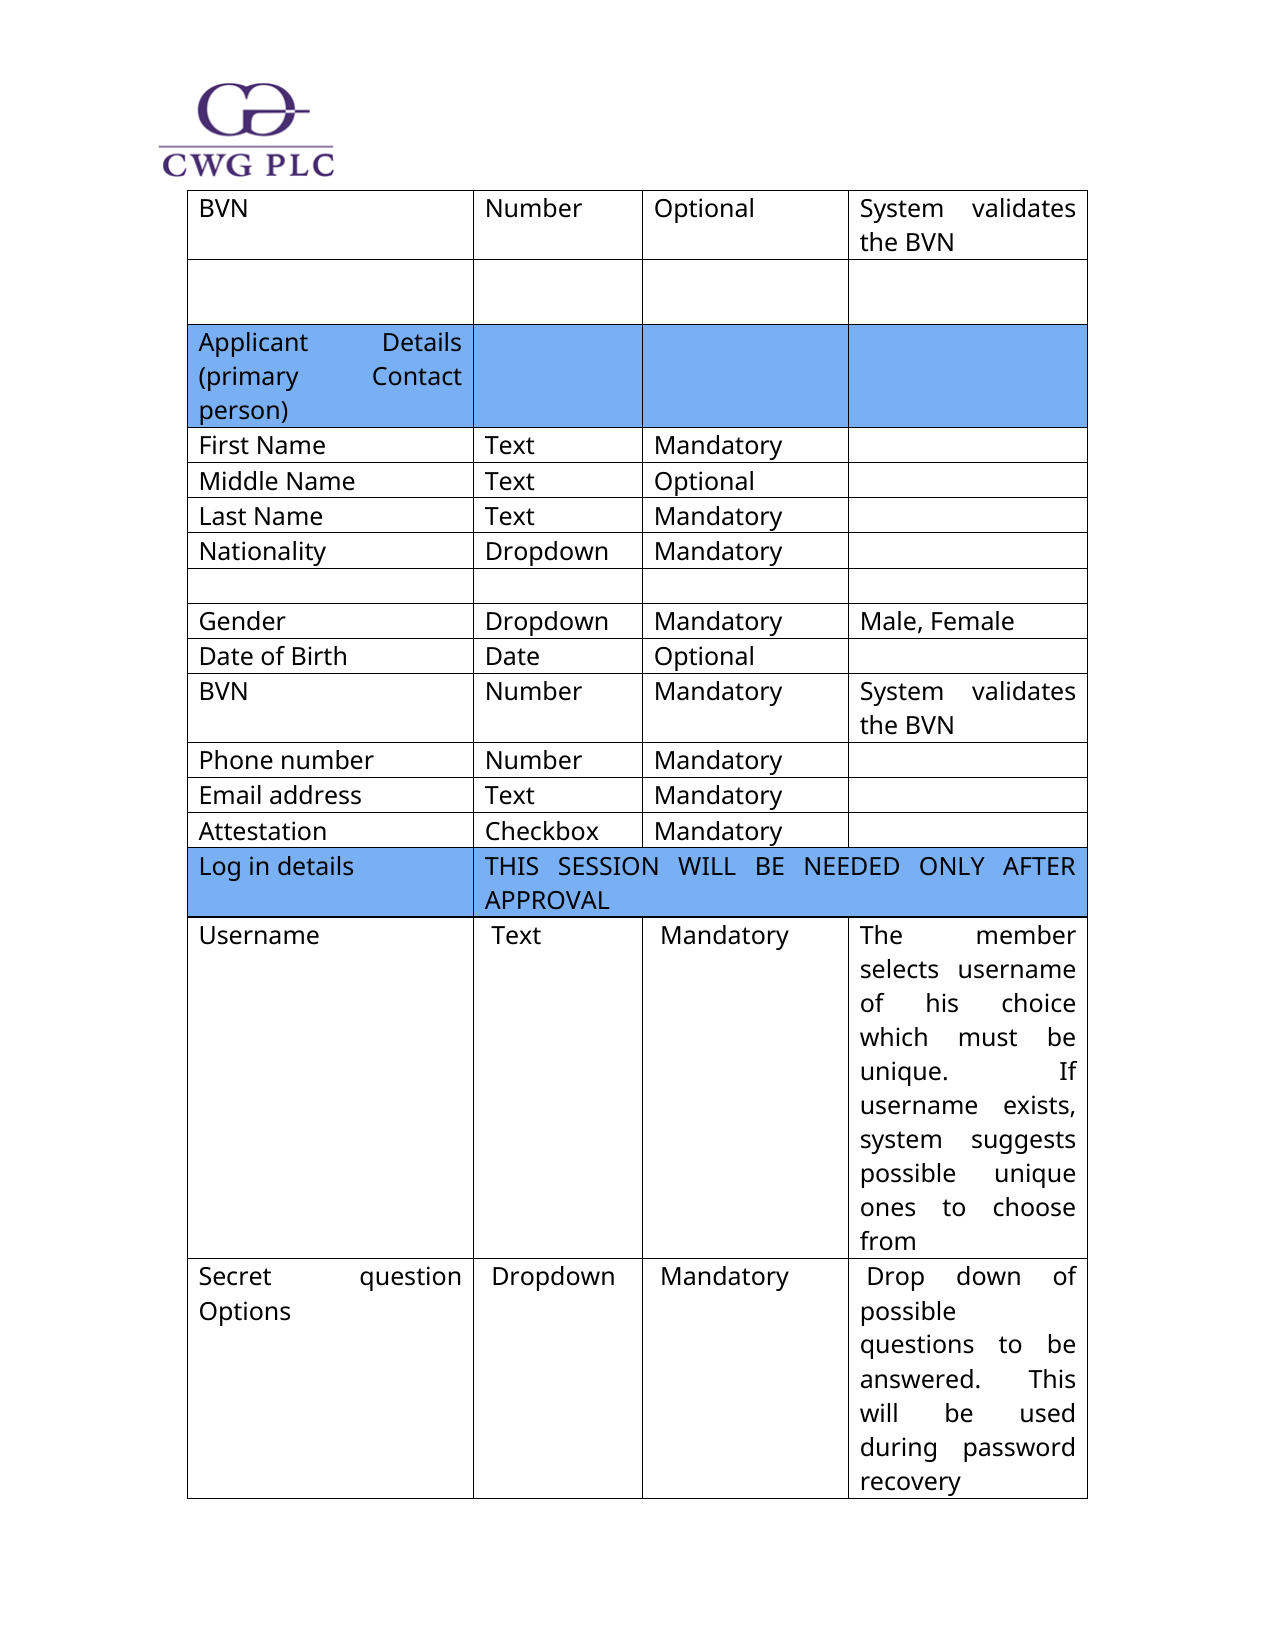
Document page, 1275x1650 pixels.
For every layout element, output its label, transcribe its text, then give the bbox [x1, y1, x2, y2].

table_cell [849, 639, 1087, 673]
table_cell Date [474, 639, 642, 673]
table_cell System validates the BVN [849, 191, 1087, 259]
table_cell Mandatory [643, 604, 848, 638]
table_cell Mandatory [643, 498, 848, 532]
table_cell Dropdown [474, 1259, 642, 1497]
table_cell Middle Name [188, 463, 473, 497]
table_cell [188, 569, 473, 602]
table_cell [474, 260, 642, 324]
table_cell Checkbox [474, 813, 642, 847]
table_cell Optional [643, 191, 848, 259]
table_cell Mandatory [643, 428, 848, 462]
table_cell Text [474, 778, 642, 812]
table_cell Number [474, 191, 642, 259]
picture [150, 75, 340, 190]
table_cell Number [474, 743, 642, 777]
table_cell [188, 260, 473, 324]
table_cell Mandatory [643, 813, 848, 847]
table_cell [849, 743, 1087, 777]
table_cell Dropdown [474, 604, 642, 638]
table_cell THIS SESSION WILL BE NEEDED ONLY AFTER APPROVAL [474, 848, 1087, 916]
table_cell [643, 260, 848, 324]
table_cell Log in details [188, 848, 473, 916]
table_cell Drop down of possible questions to be answered. This will be used during password recovery [849, 1259, 1087, 1497]
table_cell Last Name [188, 498, 473, 532]
table_cell Mandatory [643, 674, 848, 742]
table_cell Mandatory [643, 533, 848, 567]
table_cell Attestation [188, 813, 473, 847]
table_cell [474, 569, 642, 602]
table_cell [643, 569, 848, 602]
table_cell [849, 428, 1087, 462]
table_cell [849, 325, 1087, 427]
table_cell [474, 325, 642, 427]
table_cell Applicant Details (primary Contact person) [188, 325, 473, 427]
table_cell Text [474, 463, 642, 497]
table_cell BVN [188, 674, 473, 742]
table_cell Secret question Options [188, 1259, 473, 1497]
table_cell [849, 498, 1087, 532]
table_cell Text [474, 918, 642, 1258]
table_cell [849, 533, 1087, 567]
table_cell Nationality [188, 533, 473, 567]
table_cell Gender [188, 604, 473, 638]
table_cell Mandatory [643, 918, 848, 1258]
table_cell Number [474, 674, 642, 742]
table_cell Optional [643, 463, 848, 497]
table_cell Dropdown [474, 533, 642, 567]
table_cell [849, 778, 1087, 812]
table_cell [643, 325, 848, 427]
table_cell System validates the BVN [849, 674, 1087, 742]
table_cell Male, Female [849, 604, 1087, 638]
table_cell Email address [188, 778, 473, 812]
table_cell The member selects username of his choice which must be unique. If username exists, system suggests possible unique ones to choose from [849, 918, 1087, 1258]
table_cell Text [474, 428, 642, 462]
table_cell Mandatory [643, 1259, 848, 1497]
table_cell Text [474, 498, 642, 532]
table_cell Phone number [188, 743, 473, 777]
table_cell [849, 463, 1087, 497]
table_cell Date of Birth [188, 639, 473, 673]
table_cell First Name [188, 428, 473, 462]
table_cell Optional [643, 639, 848, 673]
table_cell Username [188, 918, 473, 1258]
table_cell [849, 569, 1087, 602]
table_cell [849, 260, 1087, 324]
table_cell Mandatory [643, 778, 848, 812]
table_cell Mandatory [643, 743, 848, 777]
table_cell [849, 813, 1087, 847]
table_cell BVN [188, 191, 473, 259]
